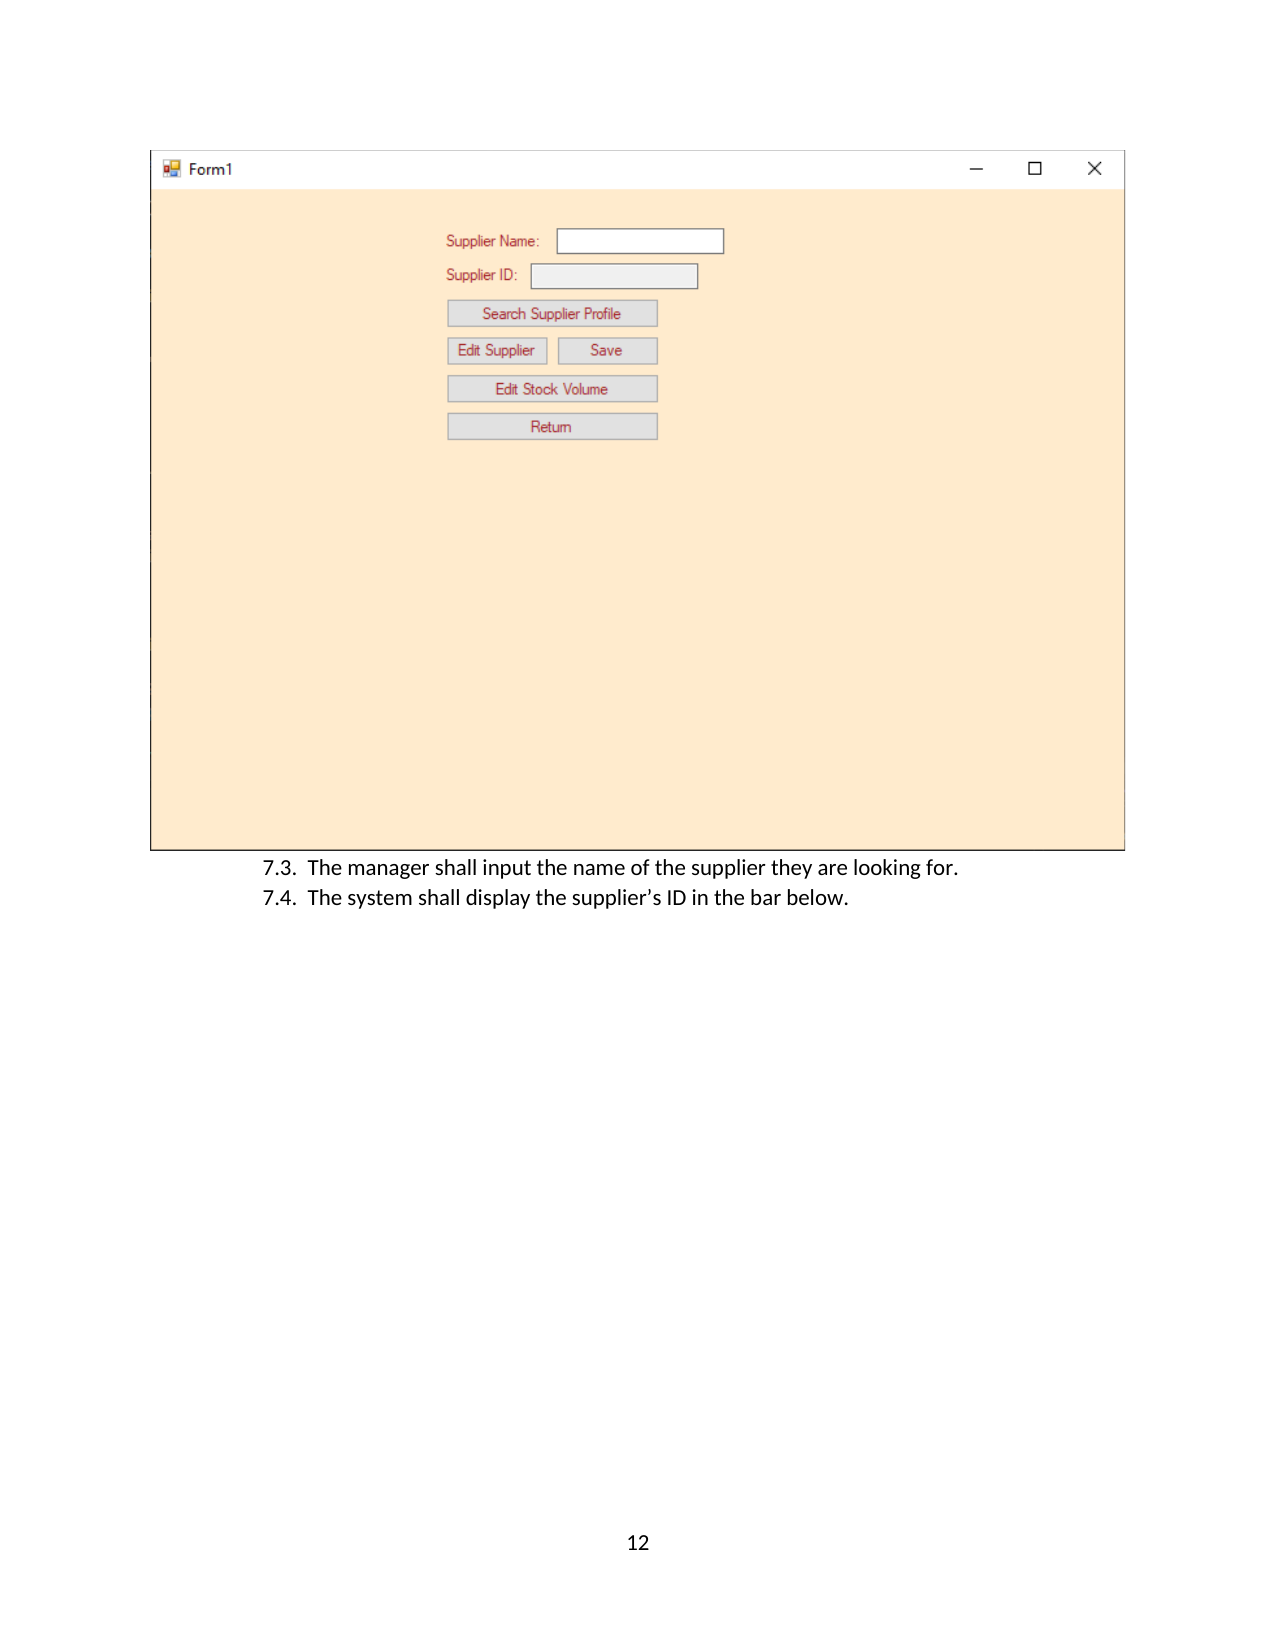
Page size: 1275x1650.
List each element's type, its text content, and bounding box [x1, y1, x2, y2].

list The system shall display the supplier’s ID in the bar below. [262, 883, 1125, 911]
list The manager shall input the name of the supplier they are looking for. [262, 853, 1125, 881]
picture [150, 150, 1125, 851]
